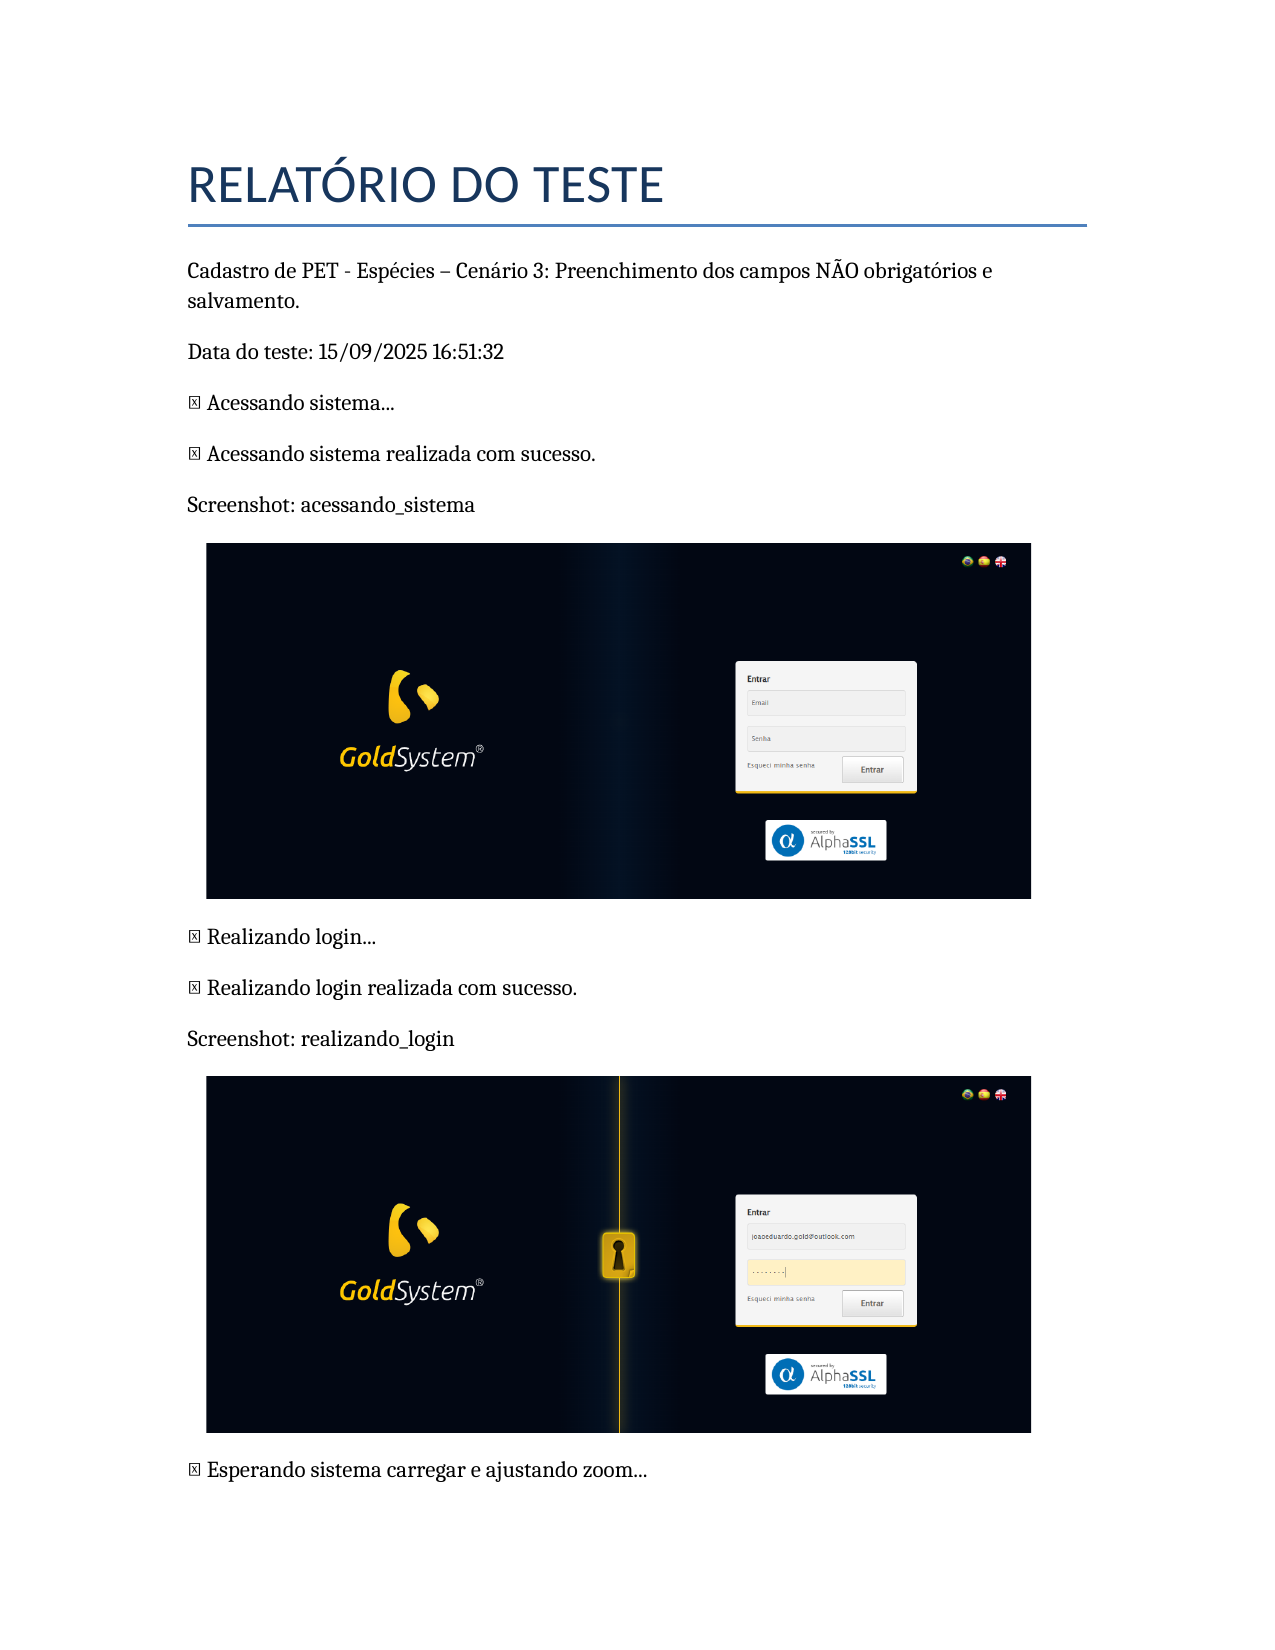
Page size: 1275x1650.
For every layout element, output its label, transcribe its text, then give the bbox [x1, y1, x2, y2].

text 🔄 Esperando sistema carregar e ajustando zoom... [187, 1457, 1087, 1483]
picture [206, 543, 1032, 899]
picture [206, 1076, 1032, 1433]
text Cadastro de PET - Espécies – Cenário 3: Preenchimento dos campos NÃO obrigatórios e salvamento. [187, 258, 1087, 314]
text ✅ Realizando login realizada com sucesso. [187, 975, 1087, 1001]
text 🔄 Acessando sistema... [187, 390, 1087, 416]
text 🔄 Realizando login... [187, 924, 1087, 950]
text Screenshot: realizando_login [187, 1026, 1087, 1052]
text ✅ Acessando sistema realizada com sucesso. [187, 441, 1087, 467]
text Screenshot: acessando_sistema [187, 492, 1087, 518]
text Data do teste: 15/09/2025 16:51:32 [187, 339, 1087, 365]
title RELATÓRIO DO TESTE [187, 150, 1087, 227]
